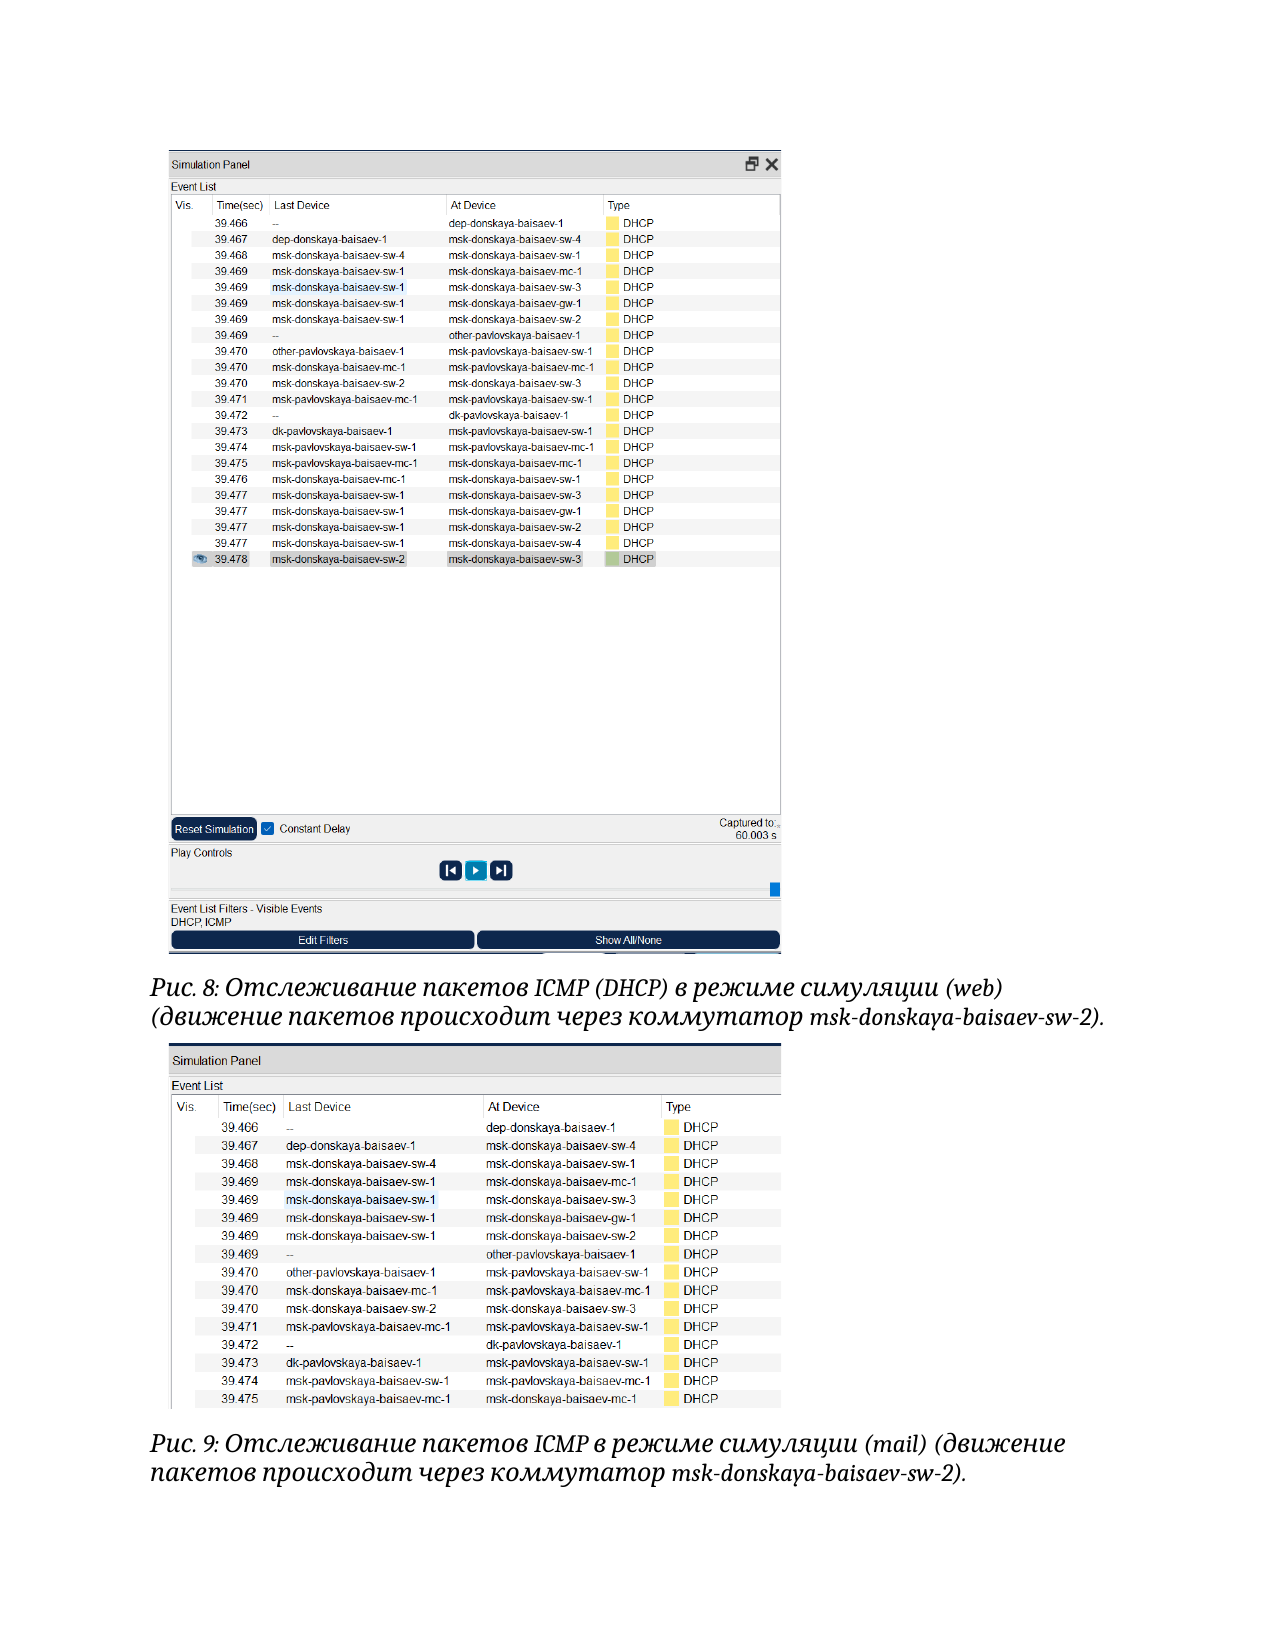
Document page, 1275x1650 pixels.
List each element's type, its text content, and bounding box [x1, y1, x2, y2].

picture [168, 1043, 782, 1409]
picture [168, 150, 782, 954]
text Рис. 9: Отслеживание пакетов ICMP в режиме симуляции (mail) (движение пакетов происходит через коммутатор msk-donskaya-baisaev-sw-2). [150, 1430, 1125, 1487]
text Рис. 8: Отслеживание пакетов ICMP (DHCP) в режиме симуляции (web) (движение пакетов происходит через коммутатор msk-donskaya-baisaev-sw-2). [150, 974, 1125, 1031]
